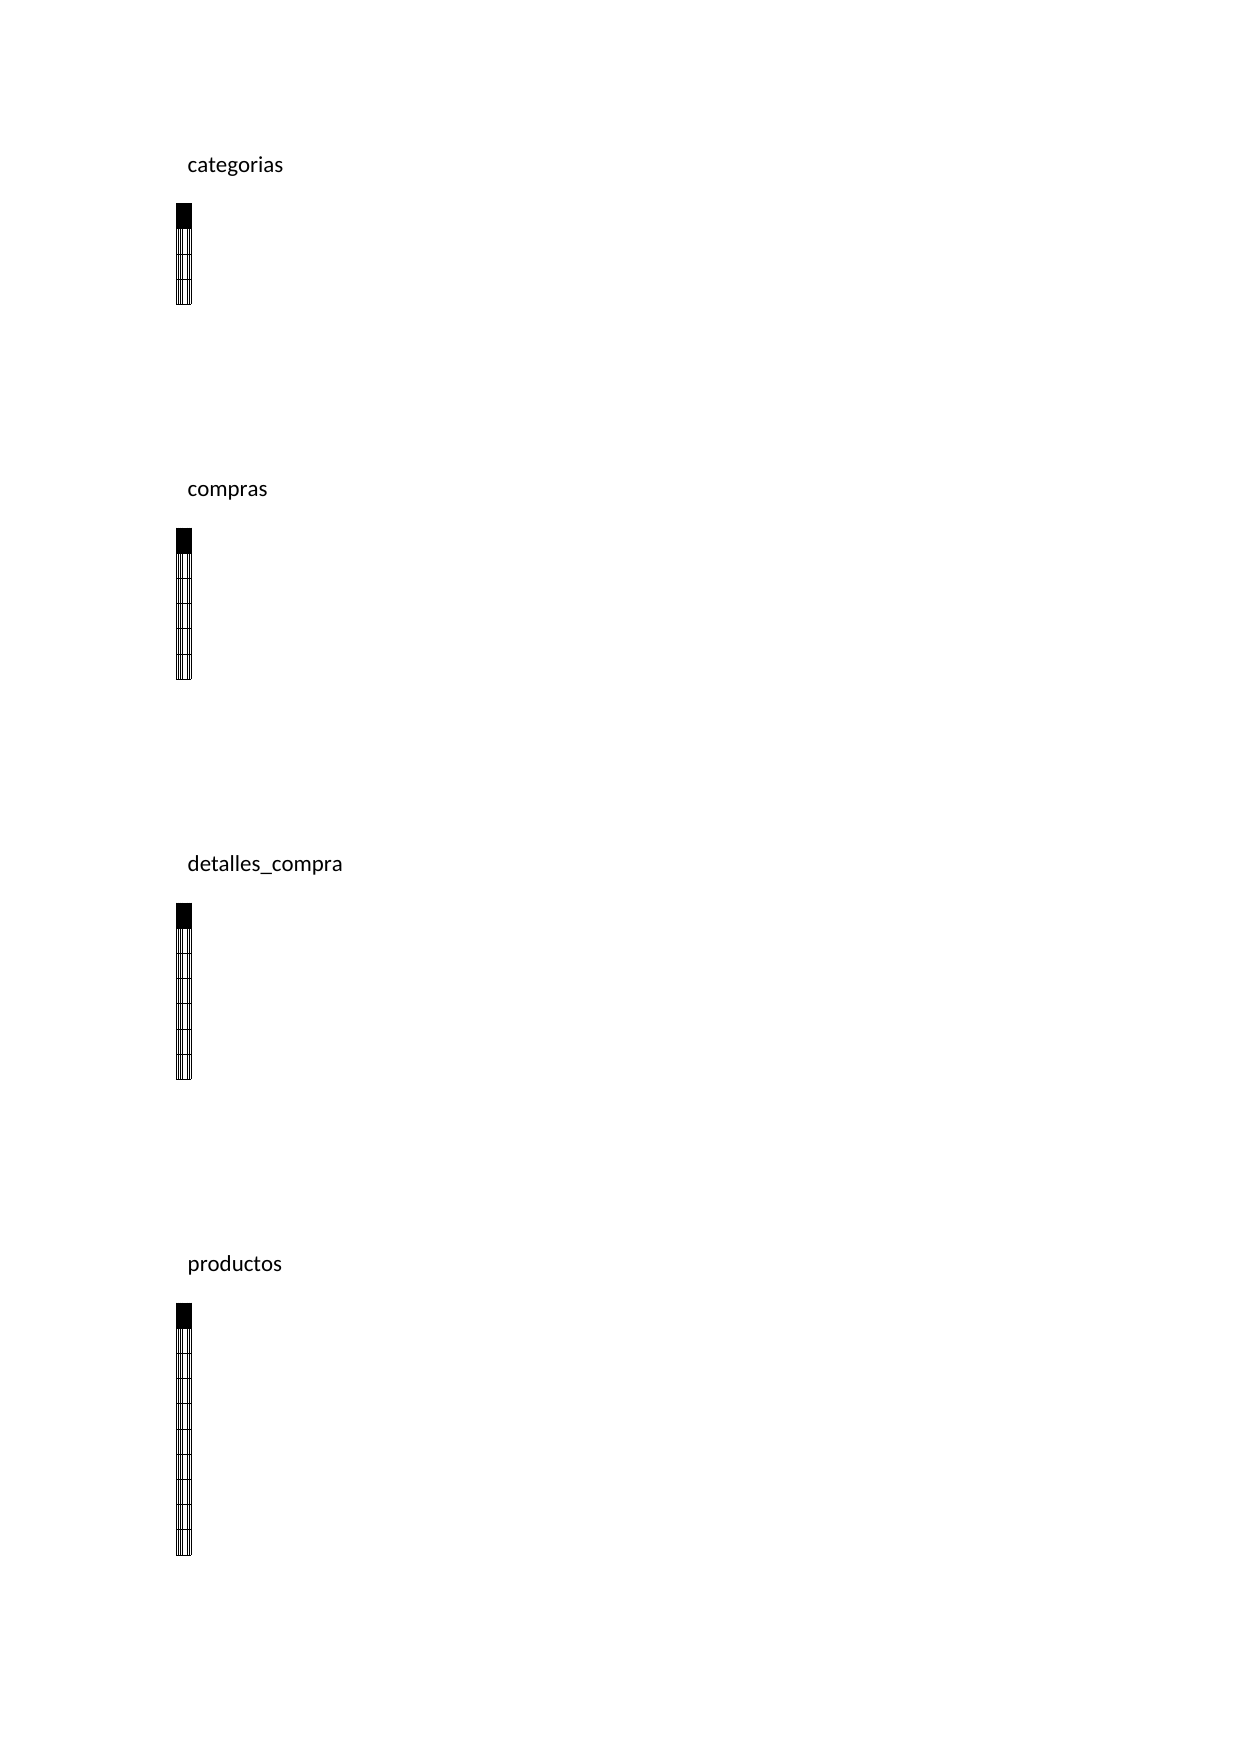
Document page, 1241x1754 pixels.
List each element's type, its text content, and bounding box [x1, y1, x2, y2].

table_cell [183, 1055, 187, 1079]
table_cell [183, 280, 187, 304]
table_cell [183, 604, 187, 628]
text compras [187, 474, 1053, 502]
table_cell [183, 1480, 187, 1504]
text detalles_compra [187, 849, 1053, 877]
table_cell [183, 1430, 187, 1454]
table_cell [183, 1379, 187, 1403]
text categorias [187, 150, 1053, 178]
text productos [187, 1249, 1053, 1277]
table_cell [183, 1530, 187, 1554]
table_cell [183, 1455, 187, 1479]
table_cell [183, 1354, 187, 1378]
table_cell [183, 255, 187, 279]
table_cell [183, 979, 187, 1003]
table_cell [183, 954, 187, 978]
table_cell [183, 629, 187, 653]
table_cell [183, 579, 187, 603]
table_cell [183, 655, 187, 679]
table_cell [183, 1404, 187, 1428]
table_cell [183, 1505, 187, 1529]
table_cell [183, 1030, 187, 1054]
table_cell [183, 1004, 187, 1028]
